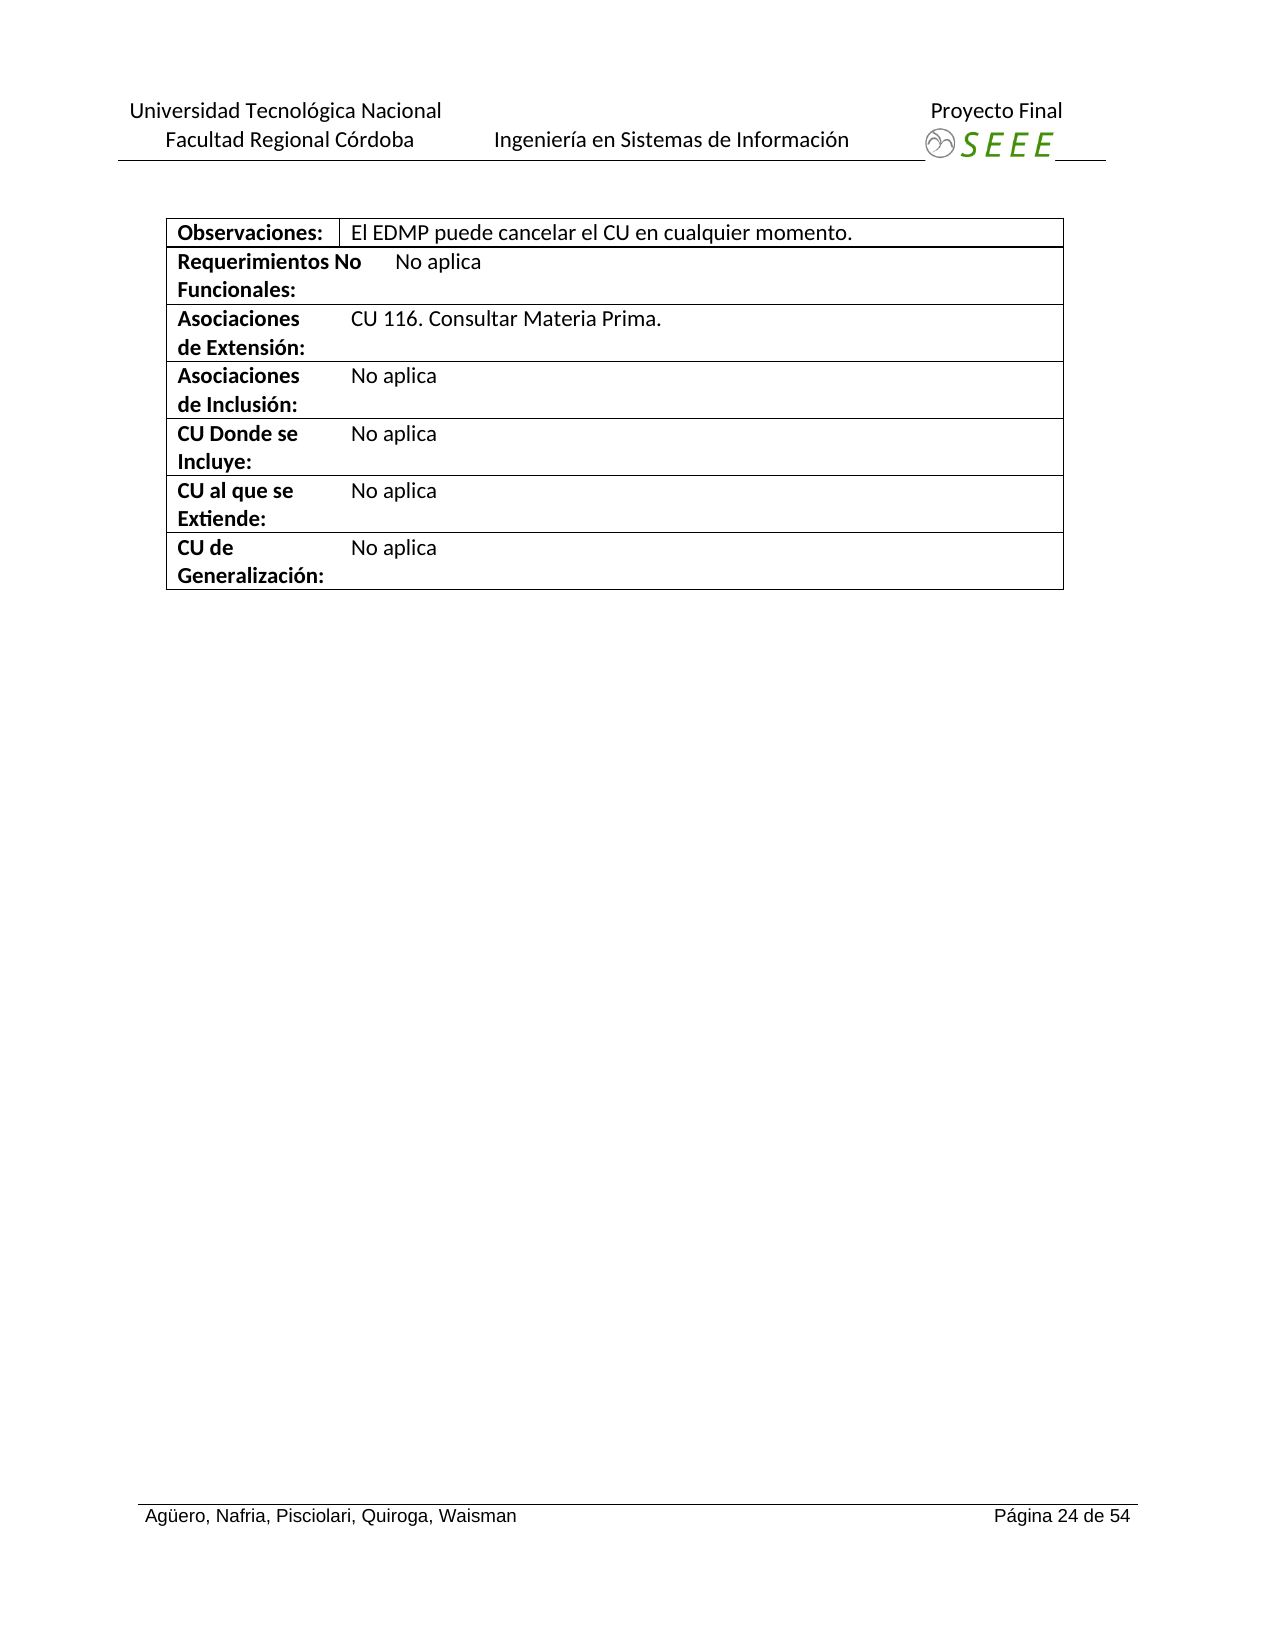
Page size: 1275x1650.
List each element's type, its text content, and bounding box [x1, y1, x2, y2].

table_cell No aplica [340, 419, 1063, 475]
table_cell Observaciones: [167, 219, 339, 246]
table_cell CU de Generalización: [167, 533, 339, 589]
table_cell CU al que se Extiende: [167, 476, 339, 532]
table_cell CU Donde se Incluye: [167, 419, 339, 475]
picture [925, 125, 1056, 161]
table_cell Asociaciones de Extensión: [167, 305, 339, 361]
table_cell No aplica [340, 533, 1063, 589]
table_cell No aplica [384, 248, 1063, 303]
table_cell No aplica [340, 476, 1063, 532]
table_cell No aplica [340, 362, 1063, 418]
table_cell Requerimientos No Funcionales: [167, 248, 384, 303]
table_cell Asociaciones de Inclusión: [167, 362, 339, 418]
table_cell CU 116. Consultar Materia Prima. [340, 305, 1063, 361]
table_cell El EDMP puede cancelar el CU en cualquier momento. [340, 219, 1063, 246]
